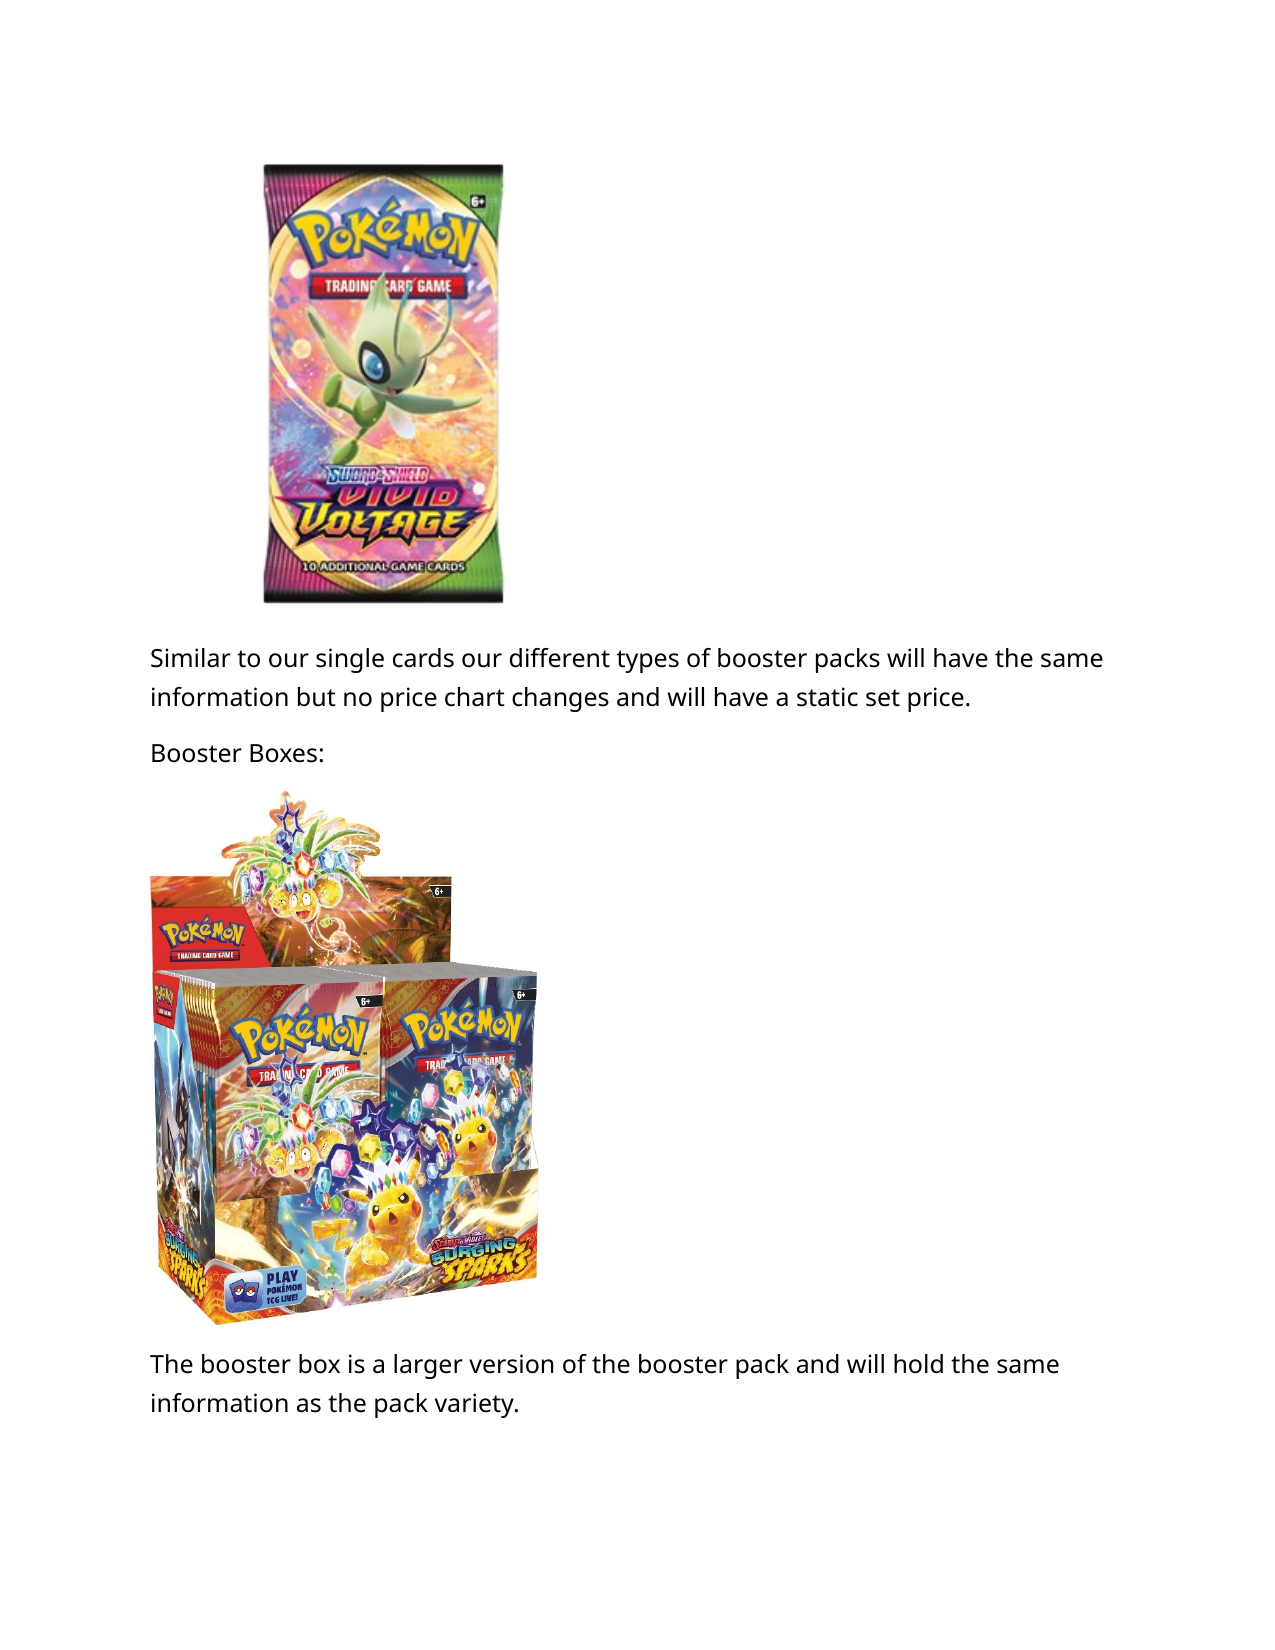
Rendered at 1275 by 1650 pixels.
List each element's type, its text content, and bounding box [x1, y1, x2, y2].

picture [150, 791, 539, 1325]
text Booster Boxes: [150, 736, 1125, 769]
text The booster box is a larger version of the booster pack and will hold the same information as the pack variety. [150, 1347, 1125, 1420]
text Similar to our single cards our different types of booster packs will have the same information but no price chart changes and will have a static set price. [150, 641, 1125, 714]
picture [150, 150, 619, 619]
